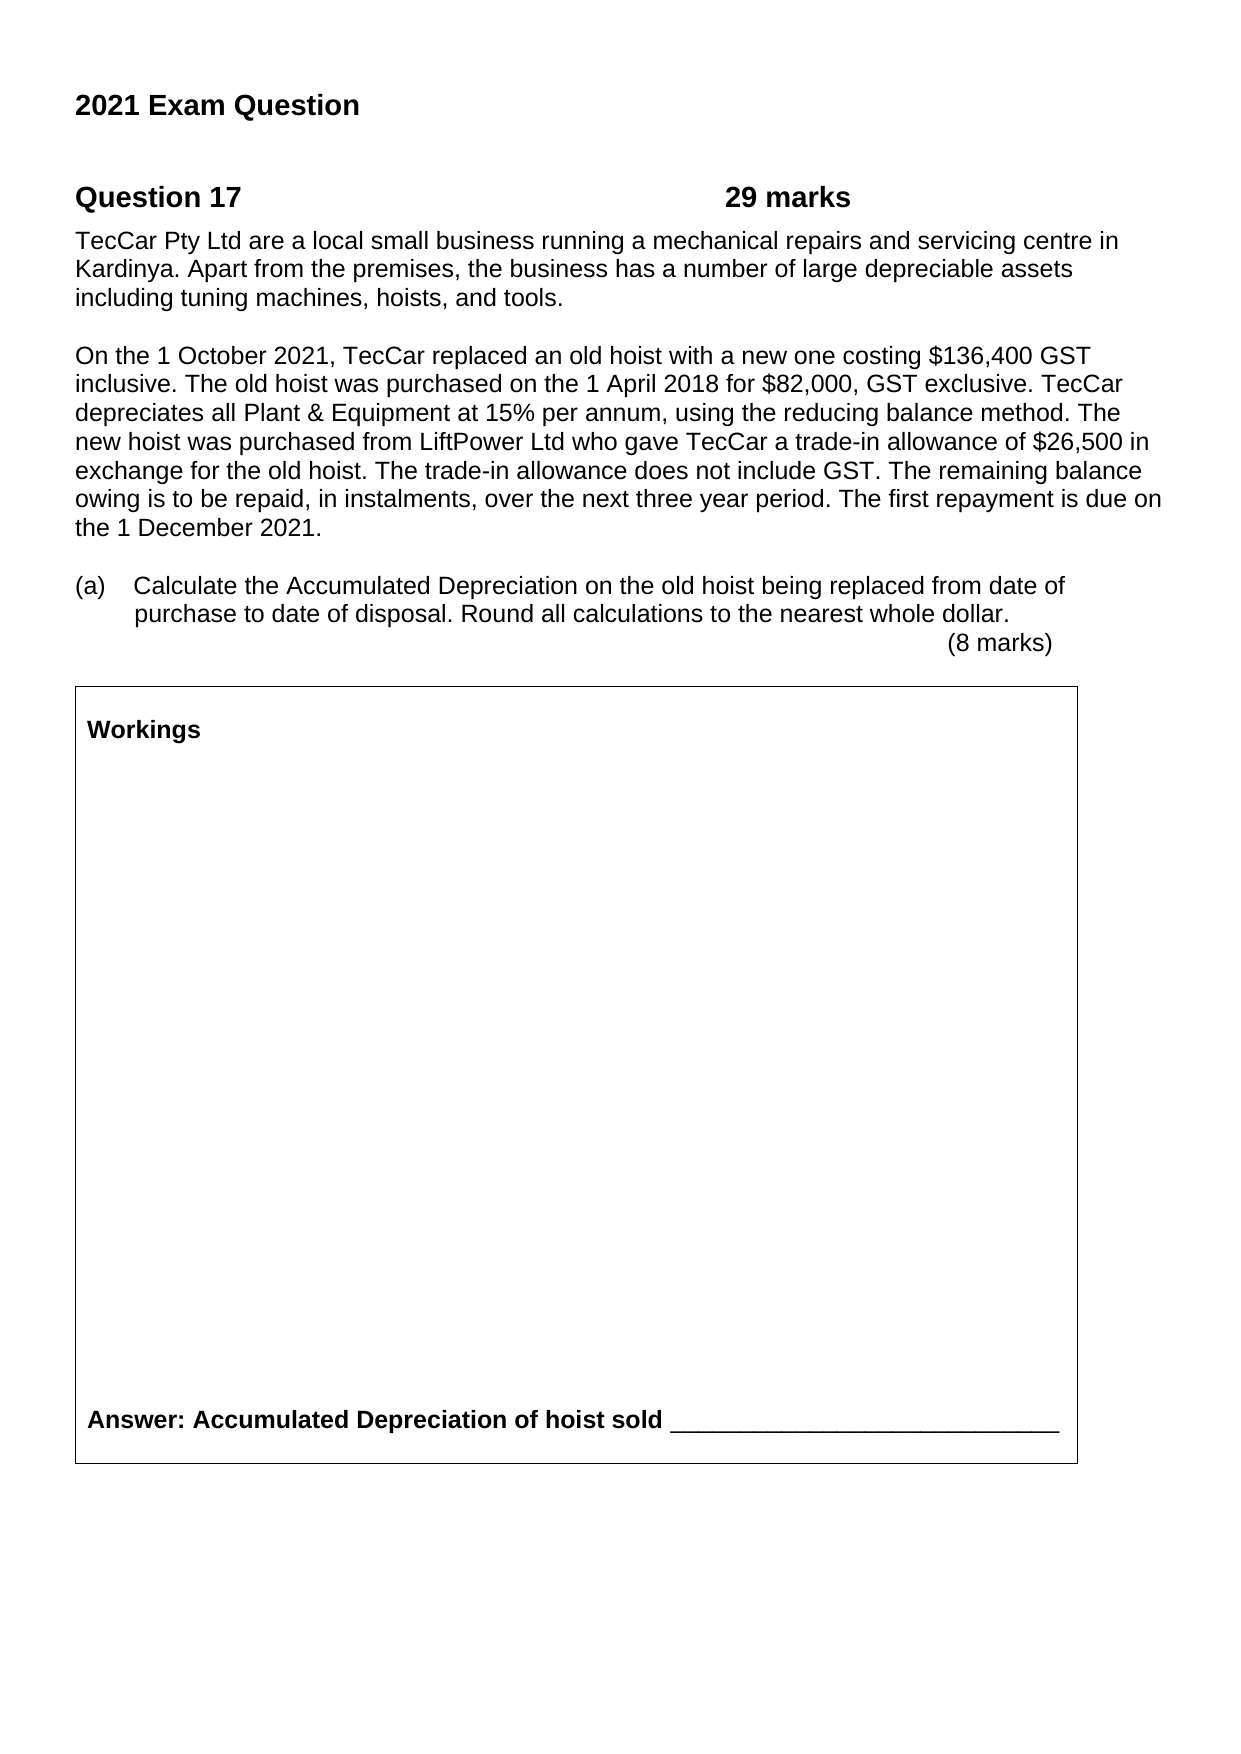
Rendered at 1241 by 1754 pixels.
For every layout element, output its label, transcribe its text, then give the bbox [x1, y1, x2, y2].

text 2021 Exam Question [75, 87, 1165, 121]
list (8 marks) [150, 628, 1165, 657]
text Question 17 29 marks [75, 179, 1165, 213]
text On the 1 October 2021, TecCar replaced an old hoist with a new one costing $136,400 GST inclusive. The old hoist was purchased on the 1 April 2018 for $82,000, GST exclusive. TecCar depreciates all Plant & Equipment at 15% per annum, using the reducing balance method. The new hoist was purchased from LiftPower Ltd who gave TecCar a trade-in allowance of $26,500 in exchange for the old hoist. The trade-in allowance does not include GST. The remaining balance owing is to be repaid, in instalments, over the next three year period. The first repayment is due on the 1 December 2021. [75, 341, 1165, 542]
text TecCar Pty Ltd are a local small business running a mechanical repairs and servicing centre in Kardinya. Apart from the premises, the business has a number of large depreciable assets including tuning machines, hoists, and tools. [75, 226, 1165, 312]
table_header Workings Answer: Accumulated Depreciation of hoist sold ____________________________ [76, 687, 1077, 1463]
text (a) Calculate the Accumulated Depreciation on the old hoist being replaced from date of purchase to date of disposal. Round all calculations to the nearest whole dollar. [75, 571, 1165, 628]
